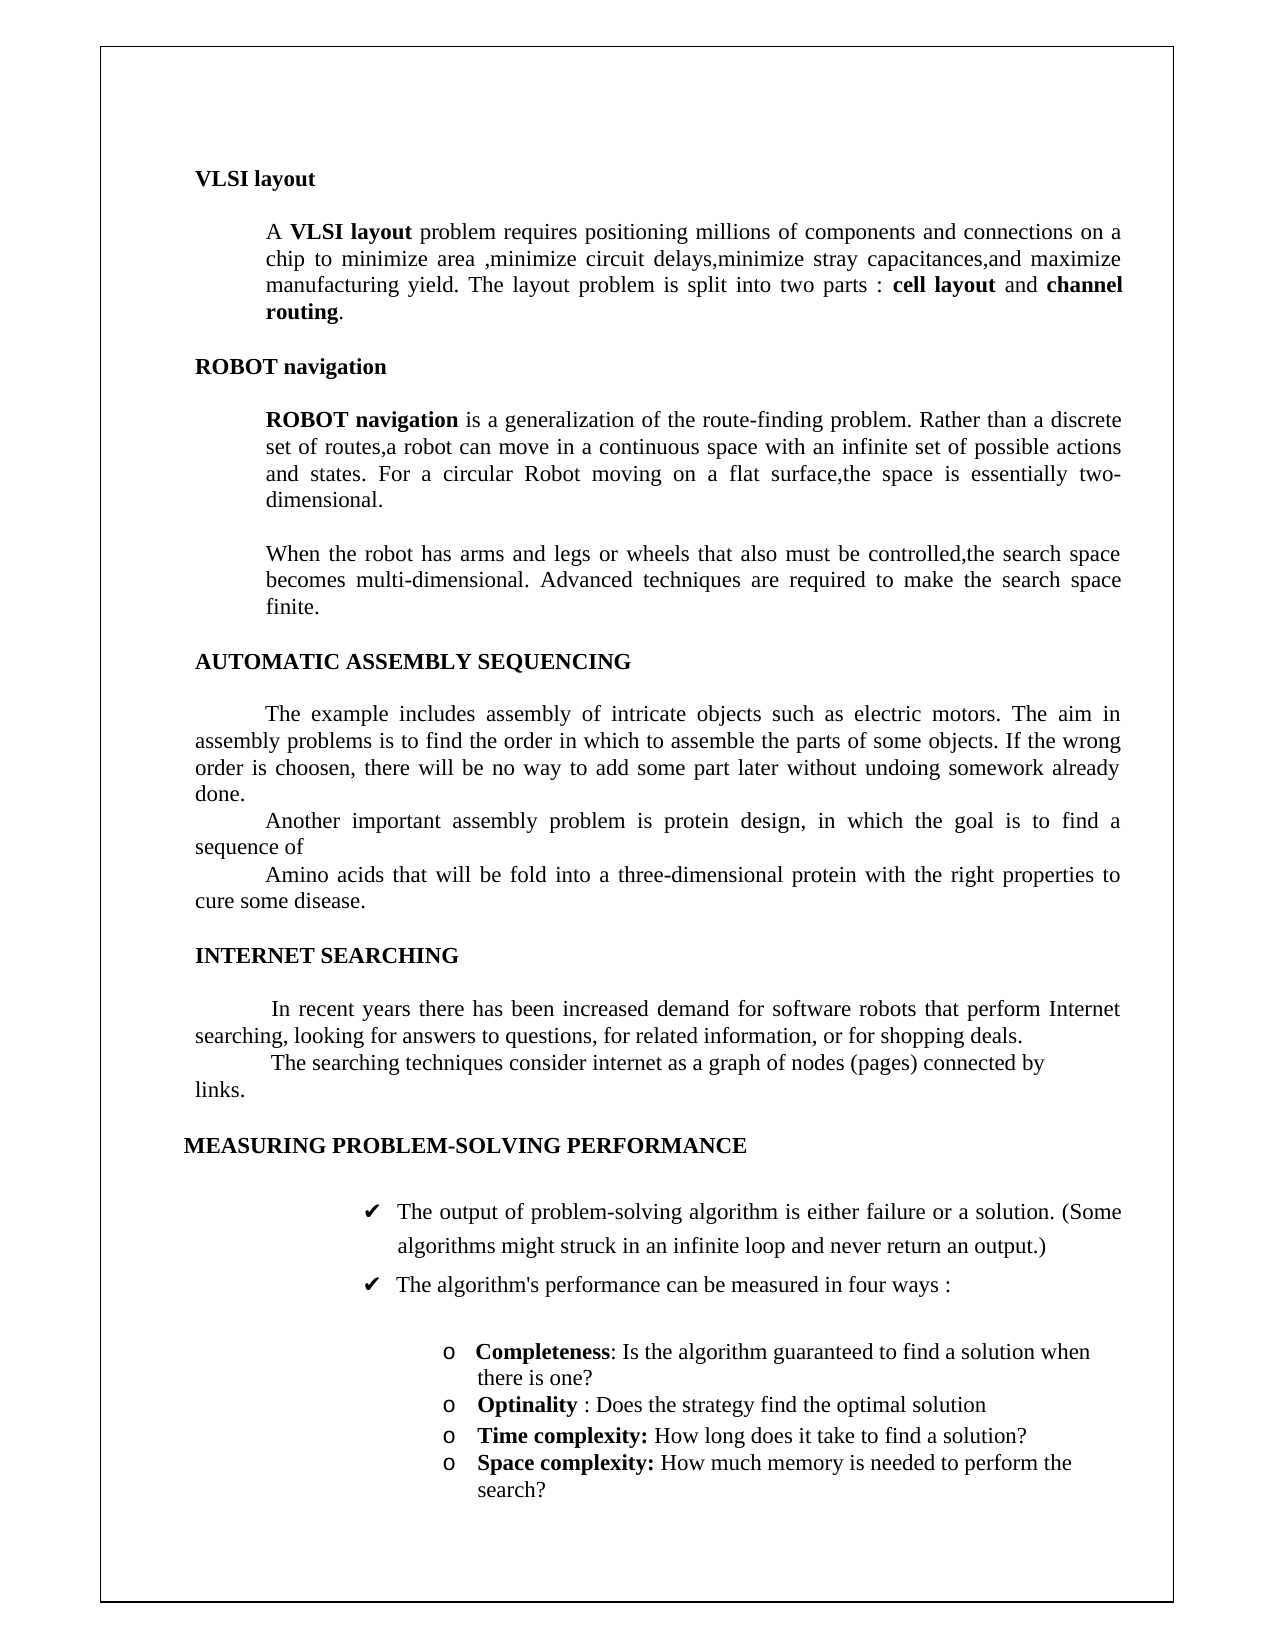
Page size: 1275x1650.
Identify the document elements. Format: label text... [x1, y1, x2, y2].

text VLSI layout [195, 166, 1135, 192]
text Amino acids that will be fold into a three-dimensional protein with the right properties to cure some disease. [195, 861, 1122, 914]
text ROBOT navigation is a generalization of the route-finding problem. Rather than a discrete set of routes,a robot can move in a continuous space with an infinite set of possible actions and states. For a circular Robot moving on a flat surface,the space is essentially two-dimensional. [266, 406, 1123, 513]
list Time complexity: How long does it take to find a solution? [442, 1422, 1135, 1448]
list Completeness: Is the algorithm guaranteed to find a solution when there is one? [442, 1338, 1108, 1390]
list The output of problem-solving algorithm is either failure or a solution. (Some algorithms might struck in an infinite loop and never return an output.) [363, 1185, 1123, 1259]
text Another important assembly problem is protein design, in which the goal is to find a sequence of [195, 807, 1122, 860]
list The algorithm's performance can be measured in four ways : [362, 1259, 1135, 1306]
text INTERNET SEARCHING [195, 943, 1135, 969]
text links. [195, 1076, 1135, 1102]
text When the robot has arms and legs or wheels that also must be controlled,the search space becomes multi-dimensional. Advanced techniques are required to make the search space finite. [266, 540, 1123, 619]
text MEASURING PROBLEM-SOLVING PERFORMANCE [184, 1133, 1135, 1159]
text ROBOT navigation [195, 353, 1135, 379]
list Optinality : Does the strategy find the optimal solution [442, 1392, 1135, 1420]
text AUTOMATIC ASSEMBLY SEQUENCING [195, 648, 1135, 674]
text The example includes assembly of intricate objects such as electric motors. The aim in assembly problems is to find the order in which to assemble the parts of some objects. If the wrong order is choosen, there will be no way to add some part later without undoing somework already done. [195, 701, 1122, 807]
text A VLSI layout problem requires positioning millions of components and connections on a chip to minimize area ,minimize circuit delays,minimize stray capacitances,and maximize manufacturing yield. The layout problem is split into two parts : cell layout and channel routing. [266, 218, 1123, 324]
text search? [477, 1476, 1135, 1502]
list Space complexity: How much memory is needed to perform the [442, 1448, 1135, 1476]
text The searching techniques consider internet as a graph of nodes (pages) connected by [271, 1049, 1135, 1076]
text In recent years there has been increased demand for software robots that perform Internet searching, looking for answers to questions, for related information, or for shopping deals. [195, 995, 1122, 1048]
